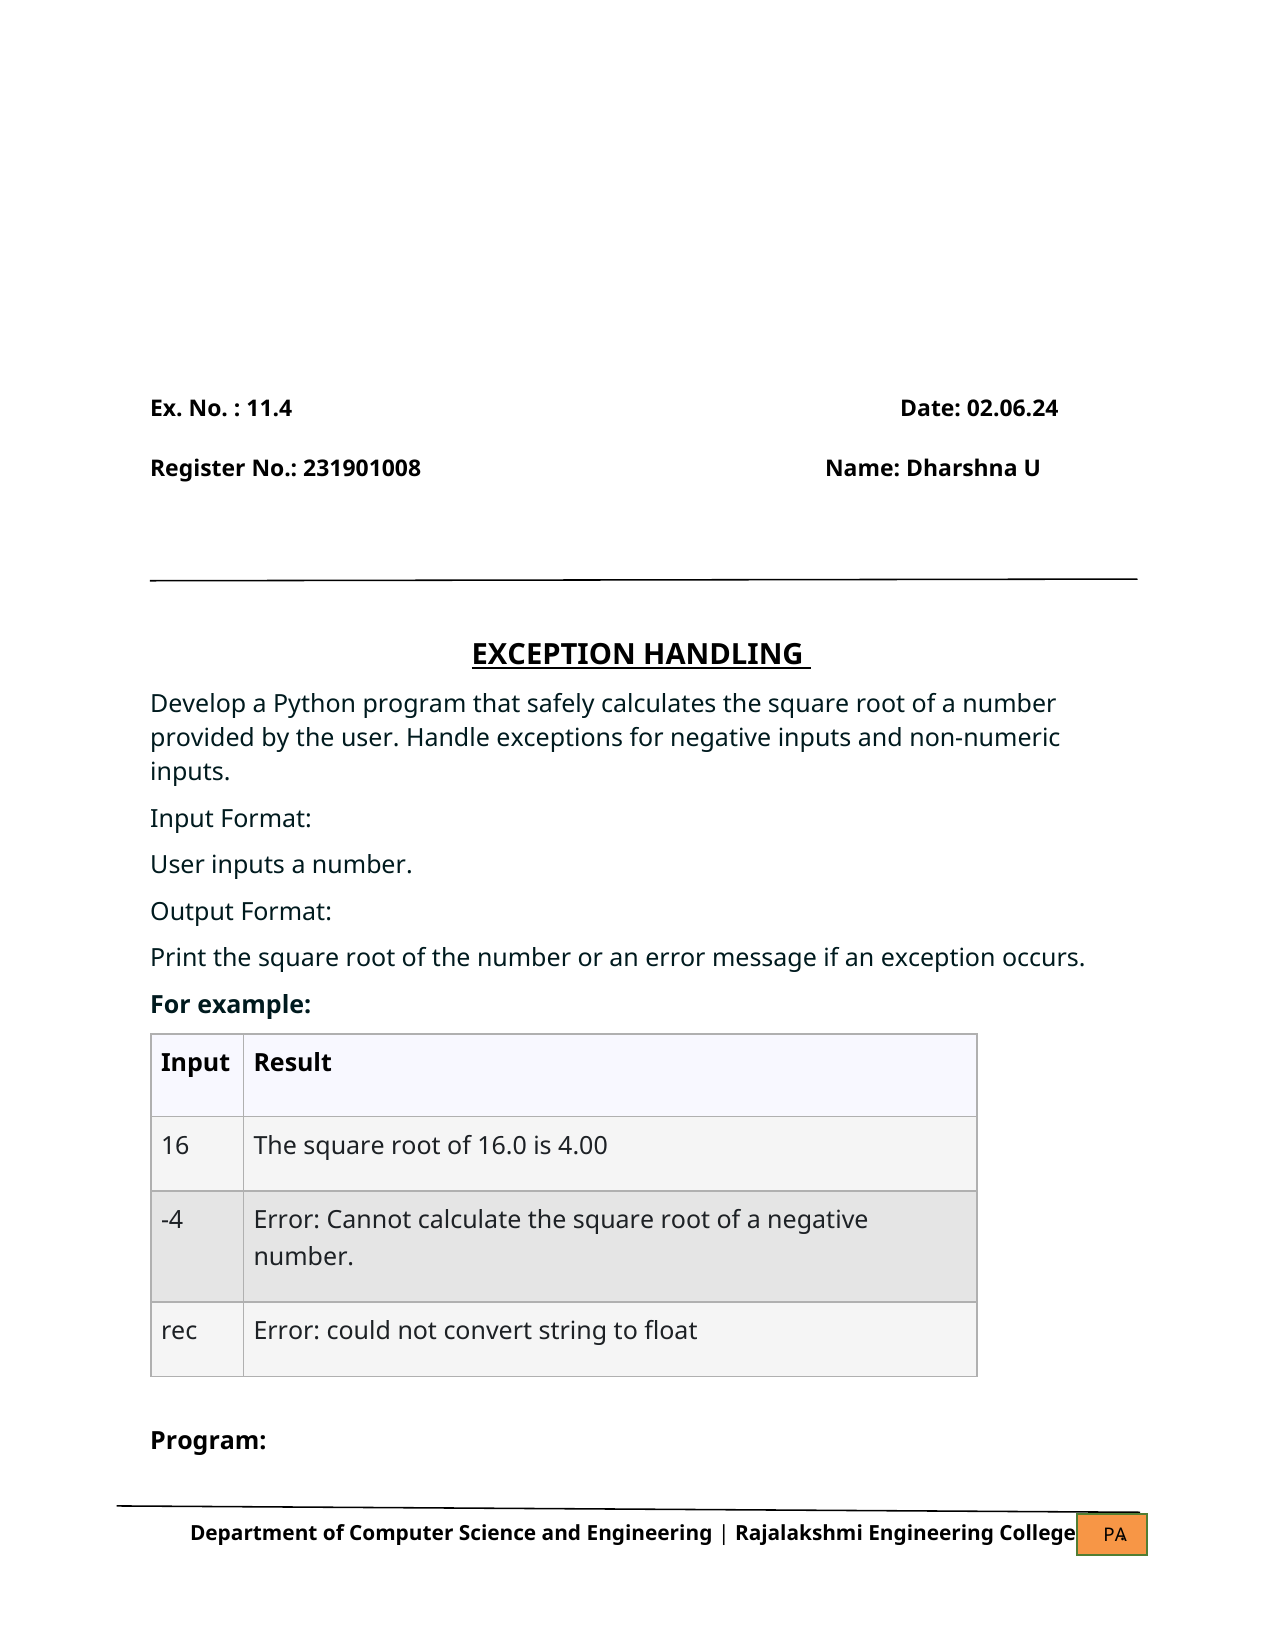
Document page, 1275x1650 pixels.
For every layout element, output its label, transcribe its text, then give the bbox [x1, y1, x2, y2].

text Print the square root of the number or an error message if an exception occurs. [150, 940, 1125, 974]
text Develop a Python program that safely calculates the square root of a number provided by the user. Handle exceptions for negative inputs and non-numeric inputs. [150, 686, 1125, 788]
text User inputs a number. [150, 847, 1125, 881]
text Output Format: [150, 893, 1125, 927]
table_cell 16 [152, 1117, 243, 1190]
table_cell -4 [152, 1192, 243, 1301]
text Register No.: 231901008 Name: Dharshna U [150, 452, 1125, 483]
text Ex. No. : 11.4 Date: 02.06.24 [150, 392, 1125, 423]
text Program: [150, 1422, 1125, 1456]
table_header Input [152, 1035, 243, 1116]
table_cell rec [152, 1303, 243, 1376]
table_cell Error: Cannot calculate the square root of a negative number. [244, 1192, 976, 1301]
table_header Result [244, 1035, 976, 1116]
table_cell The square root of 16.0 is 4.00 [244, 1117, 976, 1190]
text For example: [150, 986, 1125, 1021]
text Input Format: [150, 800, 1125, 834]
table_cell Error: could not convert string to float [244, 1303, 976, 1376]
text EXCEPTION HANDLING [150, 633, 1125, 673]
